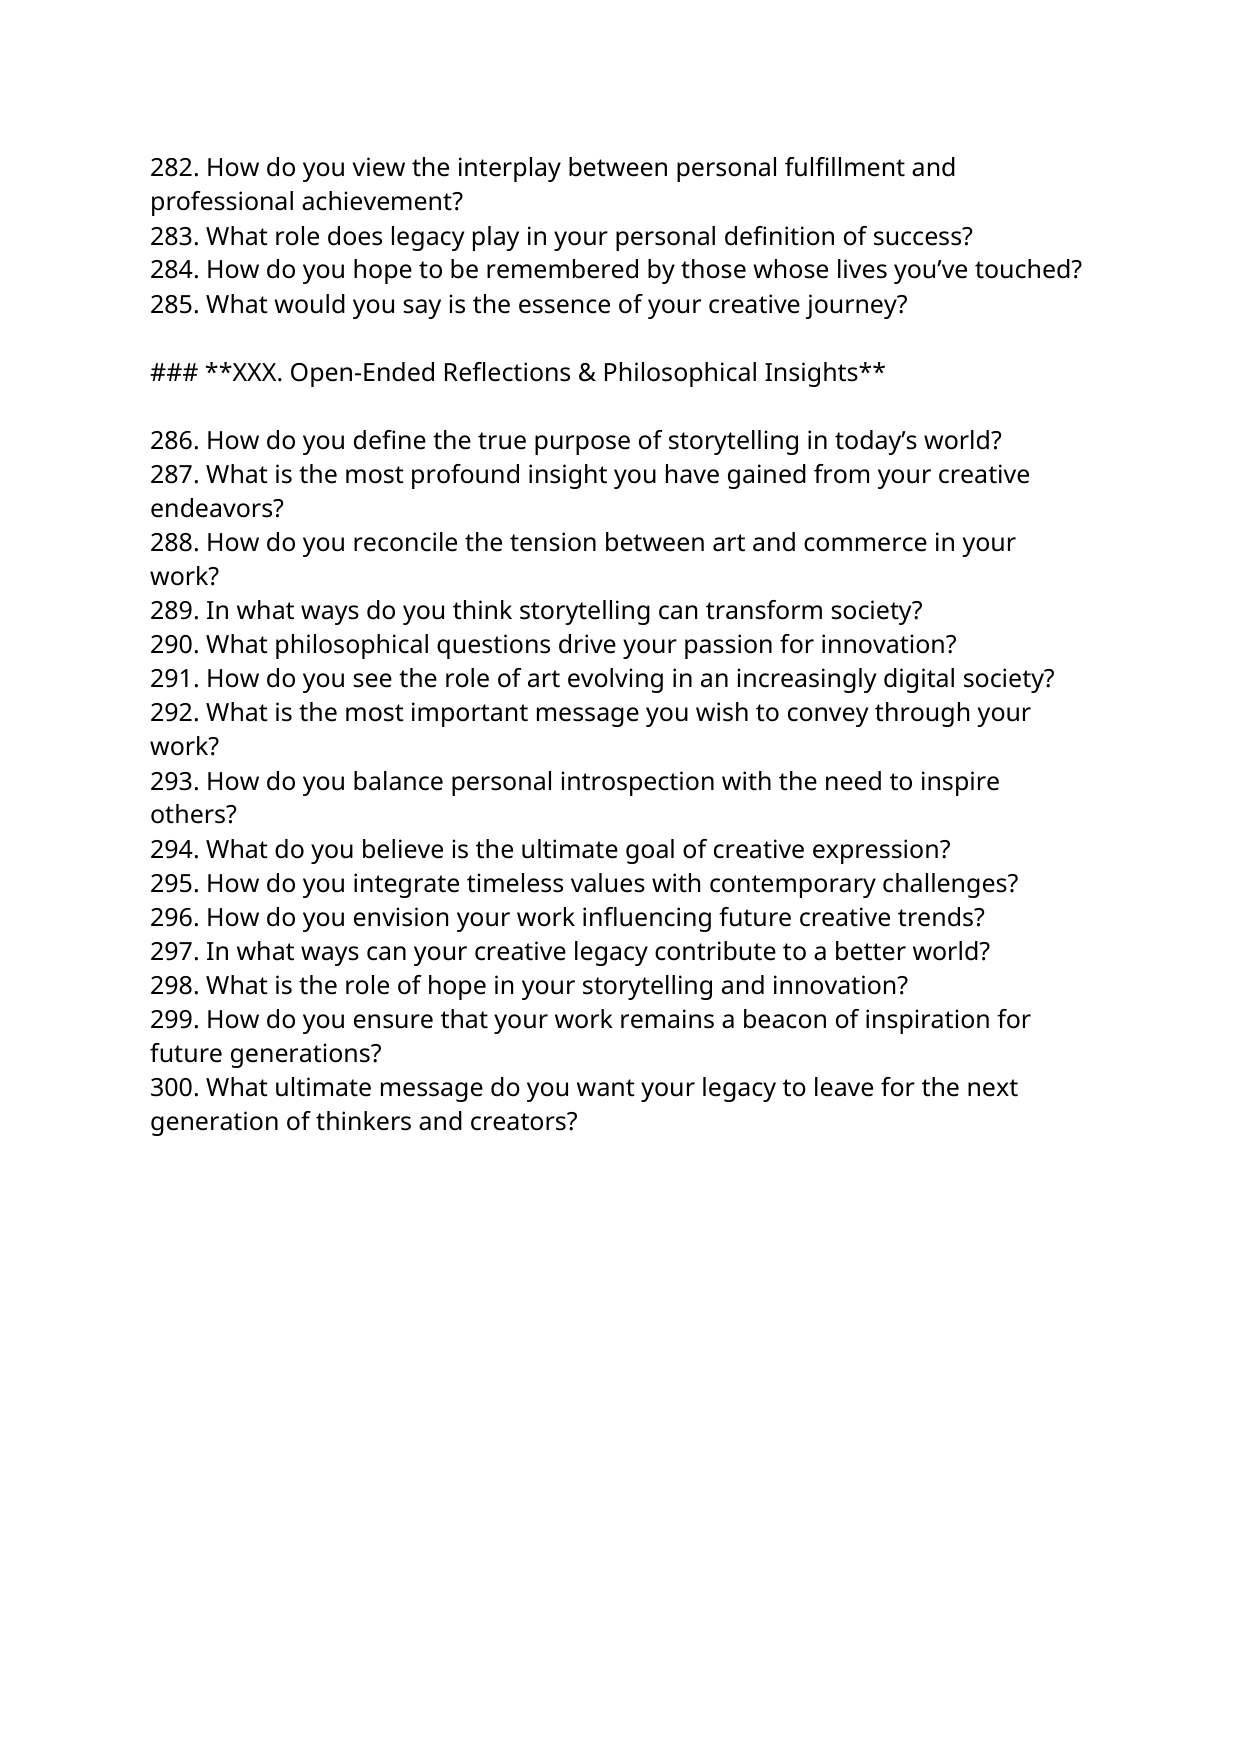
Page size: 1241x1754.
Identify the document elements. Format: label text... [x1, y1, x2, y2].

text 284. How do you hope to be remembered by those whose lives you’ve touched? [150, 252, 1090, 286]
text 291. How do you see the role of art evolving in an increasingly digital society? [150, 661, 1090, 695]
text 298. What is the role of hope in your storytelling and innovation? [150, 967, 1090, 1002]
text 300. What ultimate message do you want your legacy to leave for the next generation of thinkers and creators? [150, 1070, 1090, 1138]
text 283. What role does legacy play in your personal definition of success? [150, 218, 1090, 252]
text 294. What do you believe is the ultimate goal of creative expression? [150, 831, 1090, 865]
text 286. How do you define the true purpose of storytelling in today’s world? [150, 422, 1090, 457]
text 297. In what ways can your creative legacy contribute to a better world? [150, 933, 1090, 967]
text 299. How do you ensure that your work remains a beacon of inspiration for future generations? [150, 1002, 1090, 1070]
text 295. How do you integrate timeless values with contemporary challenges? [150, 865, 1090, 899]
text ### **XXX. Open-Ended Reflections & Philosophical Insights** [150, 354, 1090, 388]
text 290. What philosophical questions drive your passion for innovation? [150, 627, 1090, 661]
text 289. In what ways do you think storytelling can transform society? [150, 593, 1090, 627]
text 287. What is the most profound insight you have gained from your creative endeavors? [150, 457, 1090, 525]
text 296. How do you envision your work influencing future creative trends? [150, 899, 1090, 933]
text 292. What is the most important message you wish to convey through your work? [150, 695, 1090, 763]
text 288. How do you reconcile the tension between art and commerce in your work? [150, 525, 1090, 593]
text 293. How do you balance personal introspection with the need to inspire others? [150, 763, 1090, 831]
text 282. How do you view the interplay between personal fulfillment and professional achievement? [150, 150, 1090, 218]
text 285. What would you say is the essence of your creative journey? [150, 286, 1090, 320]
